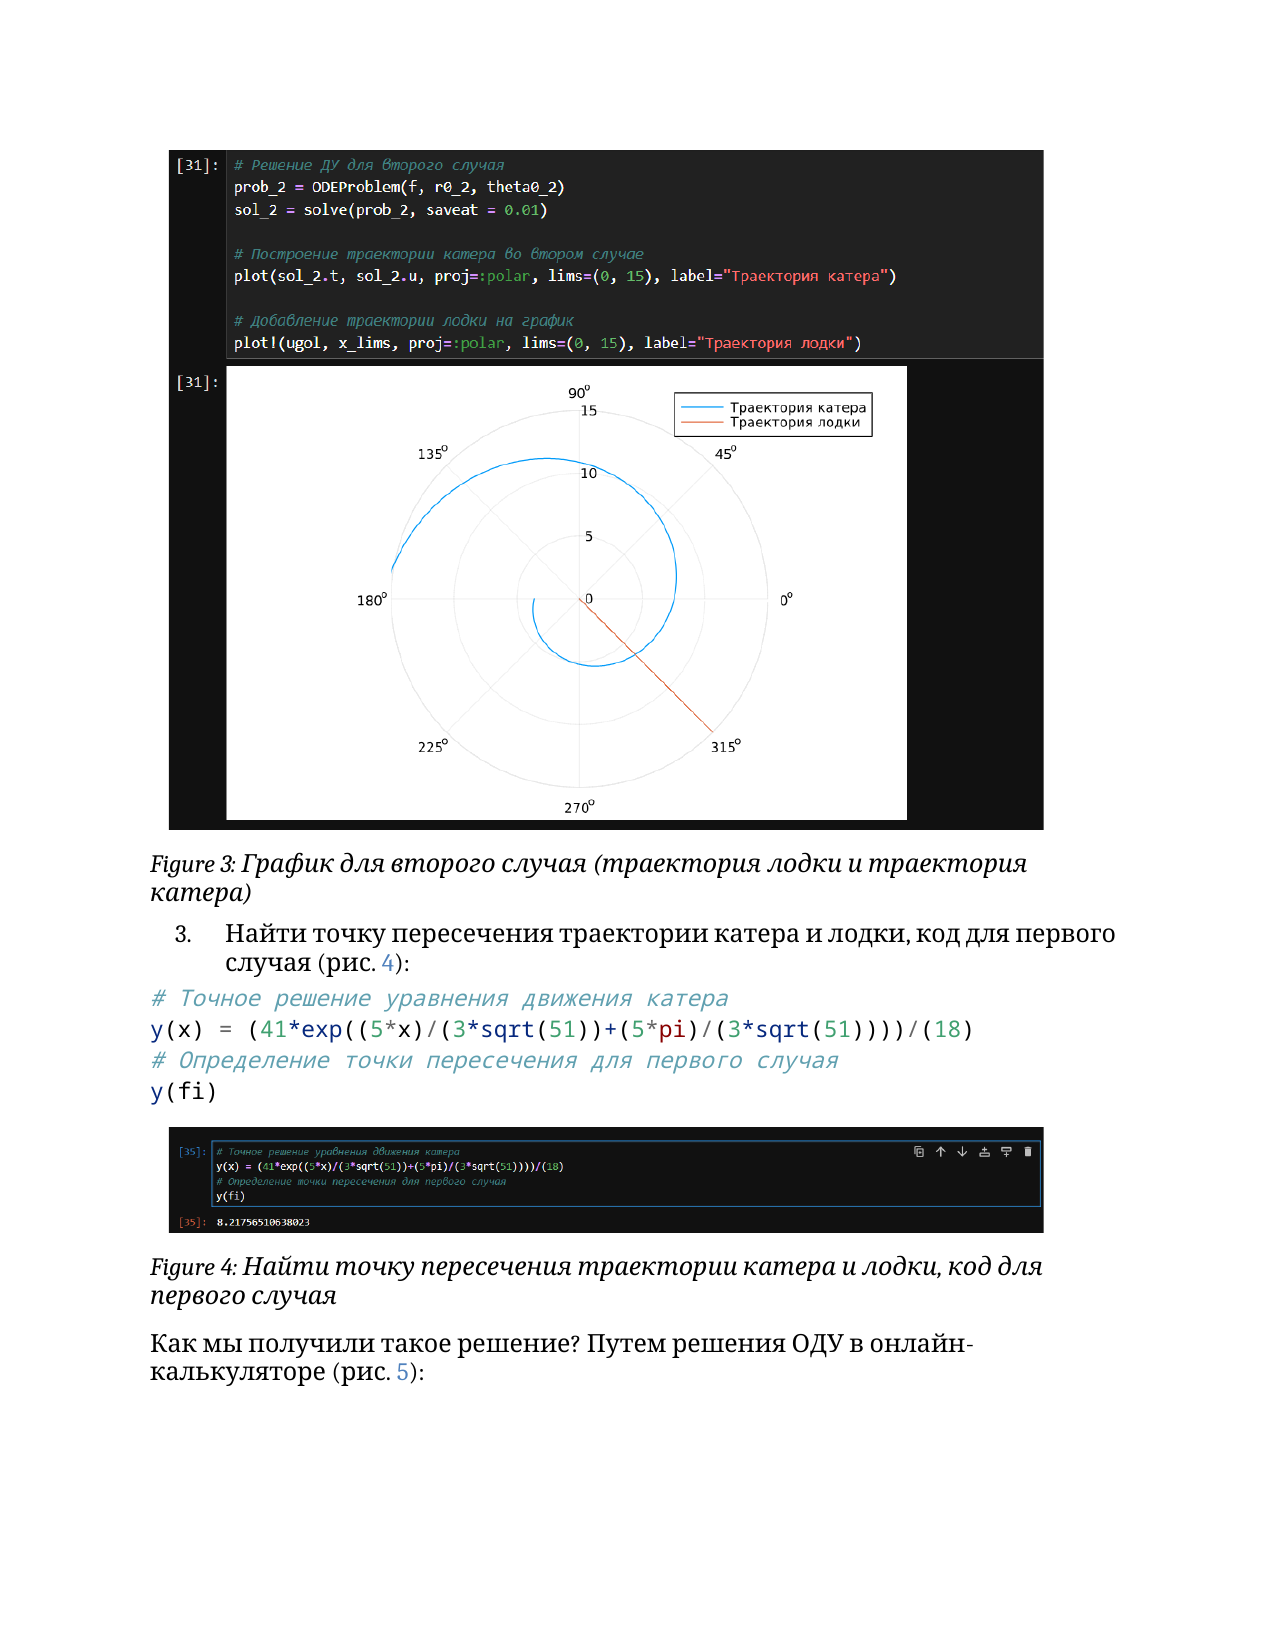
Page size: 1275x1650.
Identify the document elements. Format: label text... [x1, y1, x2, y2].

list Найти точку пересечения траектории катера и лодки, код для первого случая (рис. 4): [175, 920, 1125, 978]
text Figure 3: График для второго случая (траектория лодки и траектория катера) [150, 850, 1125, 908]
picture [168, 150, 1044, 830]
text Figure 4: Найти точку пересечения траектории катера и лодки, код для первого случая [150, 1253, 1125, 1311]
picture [168, 1127, 1044, 1233]
text Как мы получили такое решение? Путем решения ОДУ в онлайн-калькуляторе (рис. 5): [150, 1329, 1125, 1387]
text # Точное решение уравнения движения катера y(x) = (41*exp((5*x)/(3*sqrt(51))+(5*pi)/(3*sqrt(51))))/(18) # Определение точки пересечения для первого случая y(fi) [150, 981, 1125, 1106]
